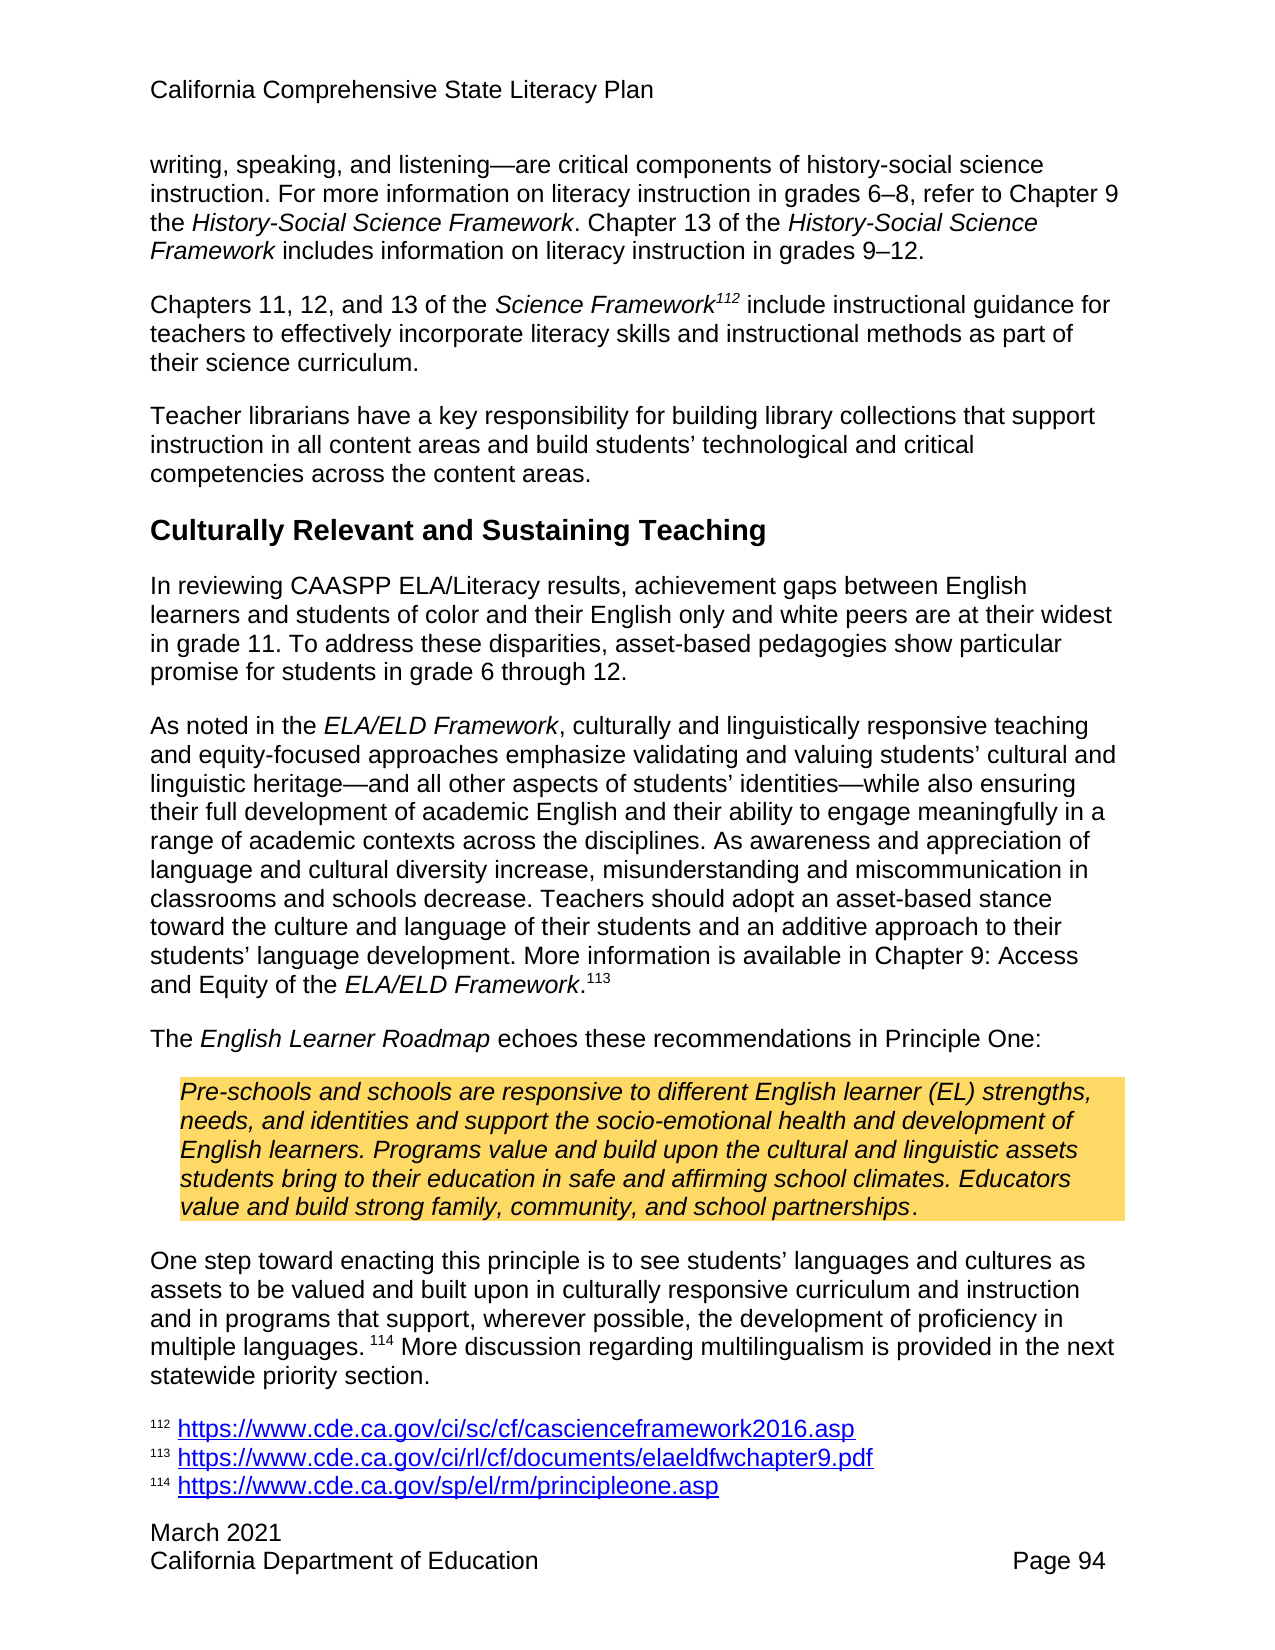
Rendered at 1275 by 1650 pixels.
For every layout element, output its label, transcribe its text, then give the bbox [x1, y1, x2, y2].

text The English Learner Roadmap echoes these recommendations in Principle One: [150, 1023, 1125, 1052]
text Pre-schools and schools are responsive to different English learner (EL) strengths, needs, and identities and support the socio-emotional health and development of English learners. Programs value and build upon the cultural and linguistic assets students bring to their education in safe and affirming school climates. Educators value and build strong family, community, and school partnerships. [180, 1077, 1125, 1221]
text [150, 150, 1125, 265]
text Teacher librarians have a key responsibility for building library collections that support instruction in all content areas and build students’ technological and critical competencies across the content areas. [150, 401, 1125, 487]
text One step toward enacting this principle is to see students’ languages and cultures as assets to be valued and built upon in culturally responsive curriculum and instruction and in programs that support, wherever possible, the development of proficiency in multiple languages. More discussion regarding multilingualism is provided in the next statewide priority section. [150, 1246, 1125, 1390]
text Chapters 11, 12, and 13 of the Science Framework include instructional guidance for teachers to effectively incorporate literacy skills and instructional methods as part of their science curriculum. [150, 290, 1125, 376]
subtitle Culturally Relevant and Sustaining Teaching [150, 512, 1125, 546]
text In reviewing CAASPP ELA/Literacy results, achievement gaps between English learners and students of color and their English only and white peers are at their widest in grade 11. To address these disparities, asset-based pedagogies show particular promise for students in grade 6 through 12. [150, 571, 1125, 686]
text As noted in the ELA/ELD Framework, culturally and linguistically responsive teaching and equity-focused approaches emphasize validating and valuing students’ cultural and linguistic heritage—and all other aspects of students’ identities—while also ensuring their full development of academic English and their ability to engage meaningfully in a range of academic contexts across the disciplines. As awareness and appreciation of language and cultural diversity increase, misunderstanding and miscommunication in classrooms and schools decrease. Teachers should adopt an asset-based stance toward the culture and language of their students and an additive approach to their students’ language development. More information is available in Chapter 9: Access and Equity of the ELA/ELD Framework. [150, 711, 1125, 998]
